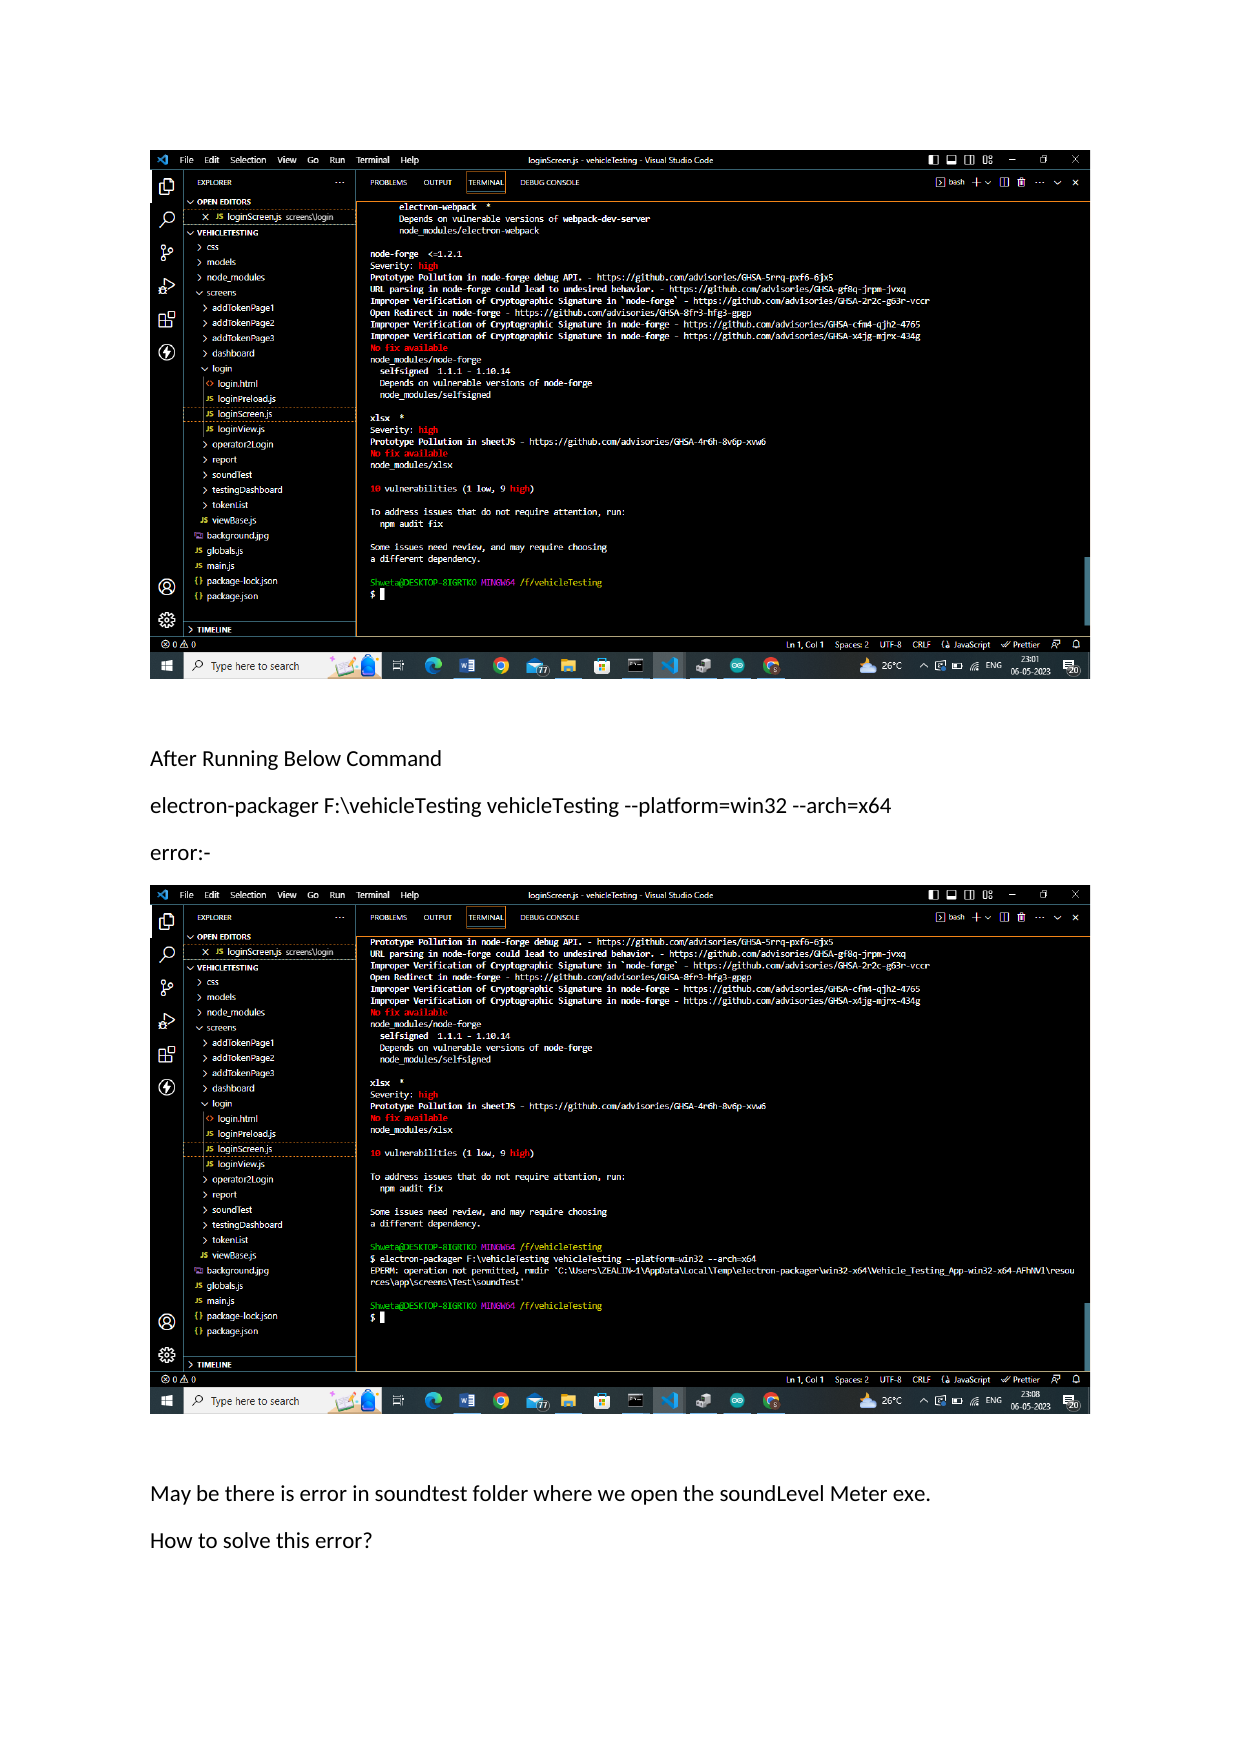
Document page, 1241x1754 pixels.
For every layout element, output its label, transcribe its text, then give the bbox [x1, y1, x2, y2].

picture [150, 885, 1091, 1414]
text After Running Below Command [150, 744, 1090, 772]
picture [150, 150, 1091, 679]
text May be there is error in soundtest folder where we open the soundLevel Meter exe. [150, 1479, 1090, 1507]
text error:- [150, 838, 1090, 866]
text electron-packager F:\vehicleTesting vehicleTesting --platform=win32 --arch=x64 [150, 791, 1090, 819]
text How to solve this error? [150, 1526, 1090, 1554]
